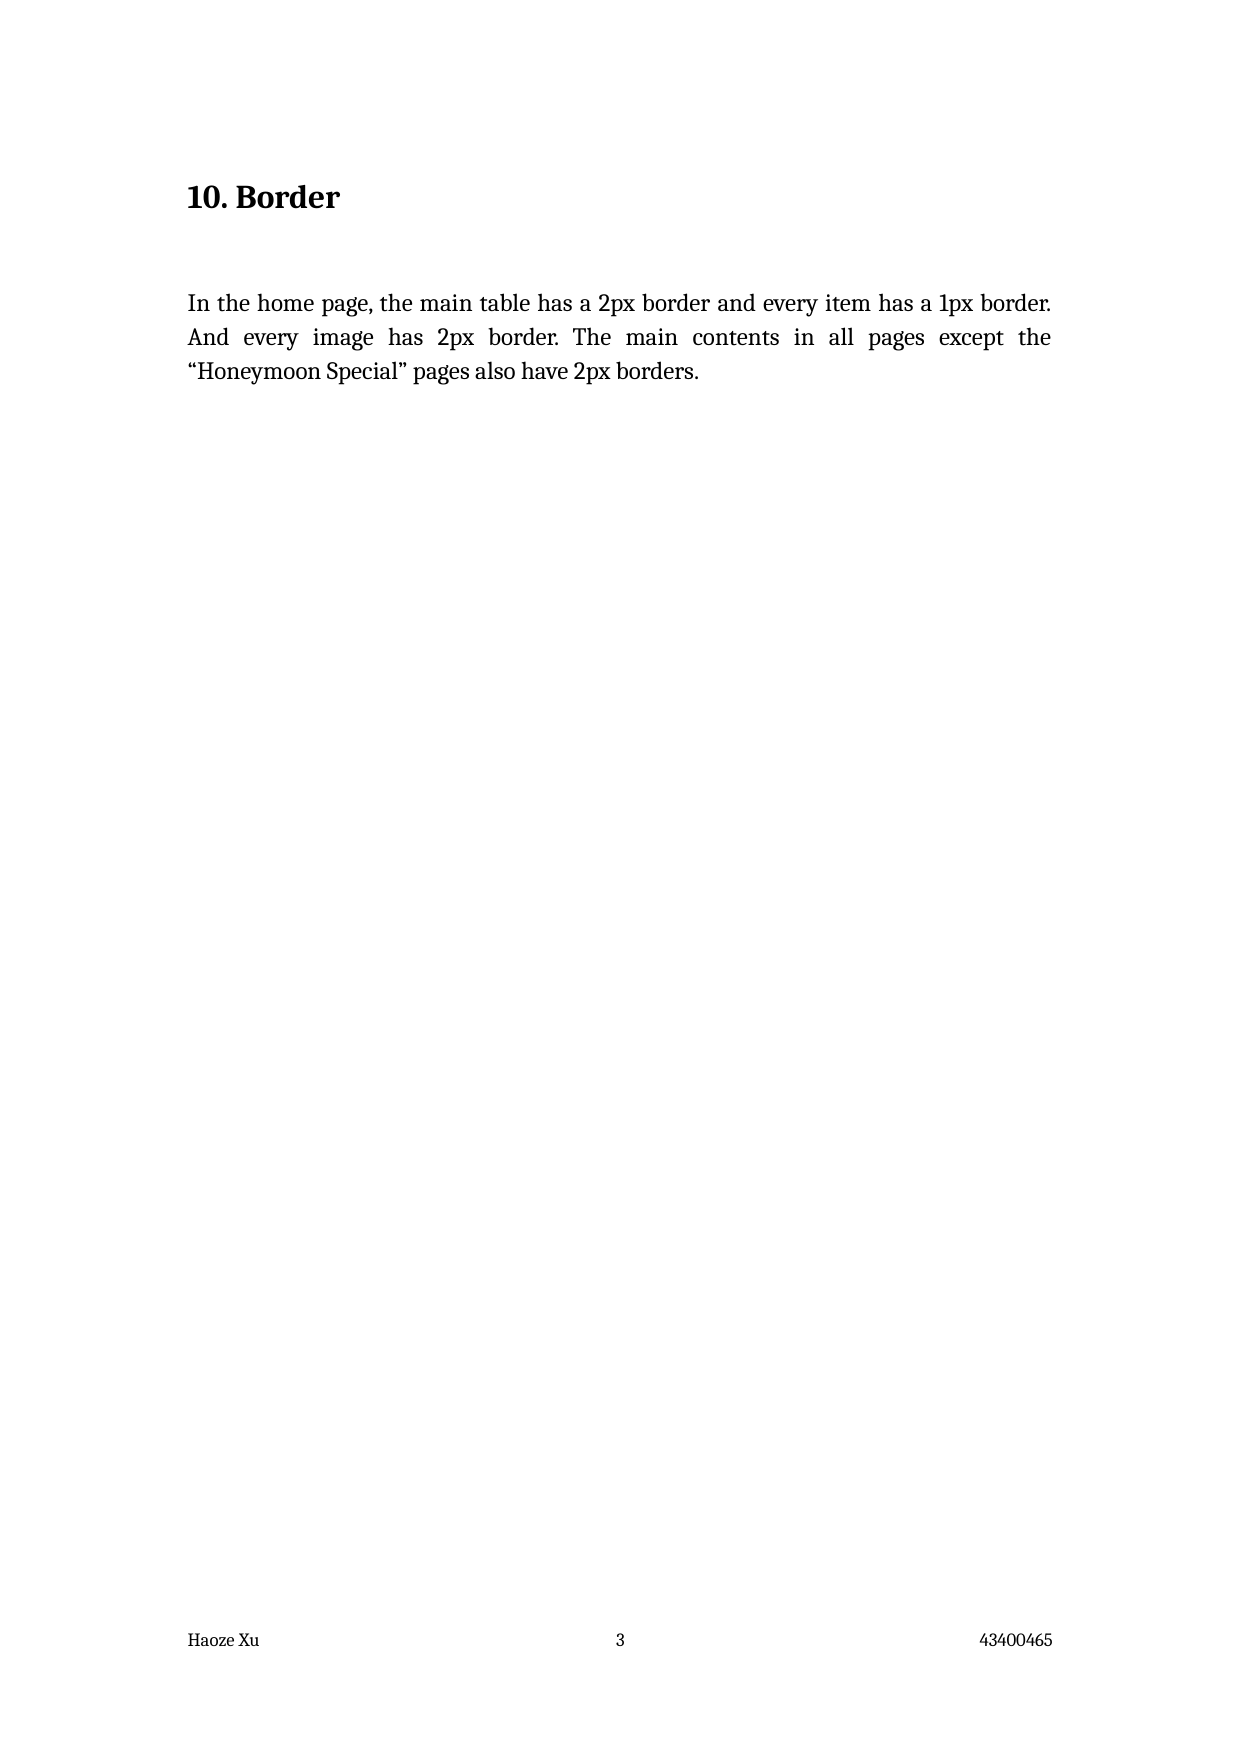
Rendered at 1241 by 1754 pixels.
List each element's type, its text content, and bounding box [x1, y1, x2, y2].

subtitle 10. Border [187, 164, 1053, 232]
text In the home page, the main table has a 2px border and every item has a 1px border. And every image has 2px border. The main contents in all pages except the “Honeymoon Special” pages also have 2px borders. [187, 287, 1053, 389]
